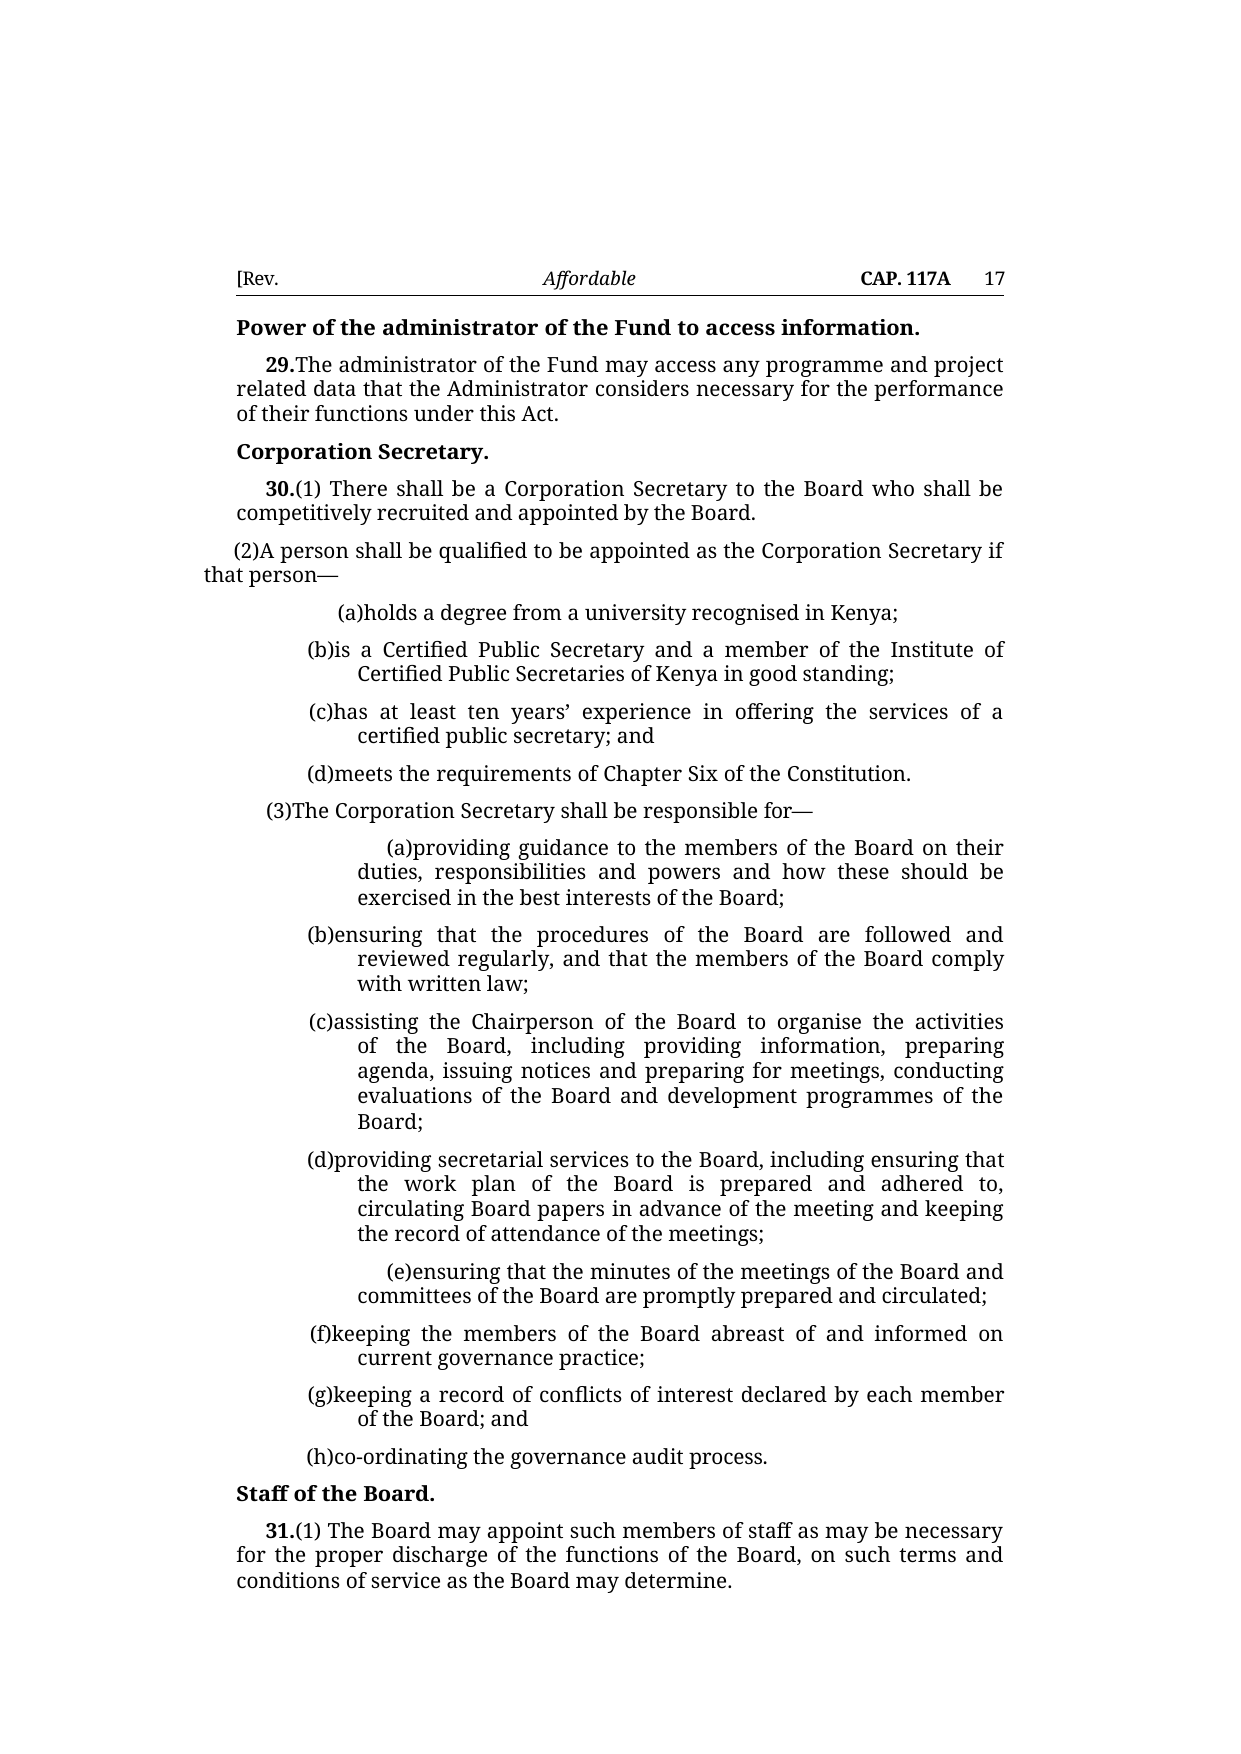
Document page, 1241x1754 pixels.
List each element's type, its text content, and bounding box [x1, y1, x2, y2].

subtitle Staff of the Board. [236, 1479, 1065, 1508]
list The Corporation Secretary shall be responsible for— [266, 796, 1065, 825]
list holds a degree from a university recognised in Kenya; [308, 598, 1065, 627]
list providing secretarial services to the Board, including ensuring that the work plan of the Board is prepared and adhered to, circulating Board papers in advance of the meeting and keeping the record of attendance of the meetings; [307, 1147, 1004, 1247]
list ensuring that the procedures of the Board are followed and reviewed regularly, and that the members of the Board comply with written law; [307, 923, 1004, 998]
list A person shall be qualiﬁed to be appointed as the Corporation Secretary if that person— [204, 539, 1004, 589]
list (1) The Board may appoint such members of staff as may be necessary for the proper discharge of the functions of the Board, on such terms and conditions of service as the Board may determine. [236, 1519, 1004, 1594]
list The administrator of the Fund may access any programme and project related data that the Administrator considers necessary for the performance of their functions under this Act. [236, 353, 1004, 428]
subtitle Corporation Secretary. [236, 437, 1065, 466]
list keeping a record of conﬂicts of interest declared by each member of the Board; and [307, 1383, 1004, 1433]
list ensuring that the minutes of the meetings of the Board and committees of the Board are promptly prepared and circulated; [357, 1259, 1004, 1309]
list is a Certiﬁed Public Secretary and a member of the Institute of Certiﬁed Public Secretaries of Kenya in good standing; [307, 638, 1004, 688]
list assisting the Chairperson of the Board to organise the activities of the Board, including providing information, preparing agenda, issuing notices and preparing for meetings, conducting evaluations of the Board and development programmes of the Board; [309, 1010, 1004, 1135]
list providing guidance to the members of the Board on their duties, responsibilities and powers and how these should be exercised in the best interests of the Board; [357, 836, 1004, 911]
list co-ordinating the governance audit process. [306, 1442, 1065, 1471]
list (1) There shall be a Corporation Secretary to the Board who shall be competitively recruited and appointed by the Board. [236, 477, 1004, 527]
list keeping the members of the Board abreast of and informed on current governance practice; [309, 1321, 1004, 1371]
list has at least ten years’ experience in offering the services of a certiﬁed public secretary; and [309, 700, 1004, 750]
list meets the requirements of Chapter Six of the Constitution. [307, 759, 1065, 788]
subtitle Power of the administrator of the Fund to access information. [236, 313, 1065, 342]
